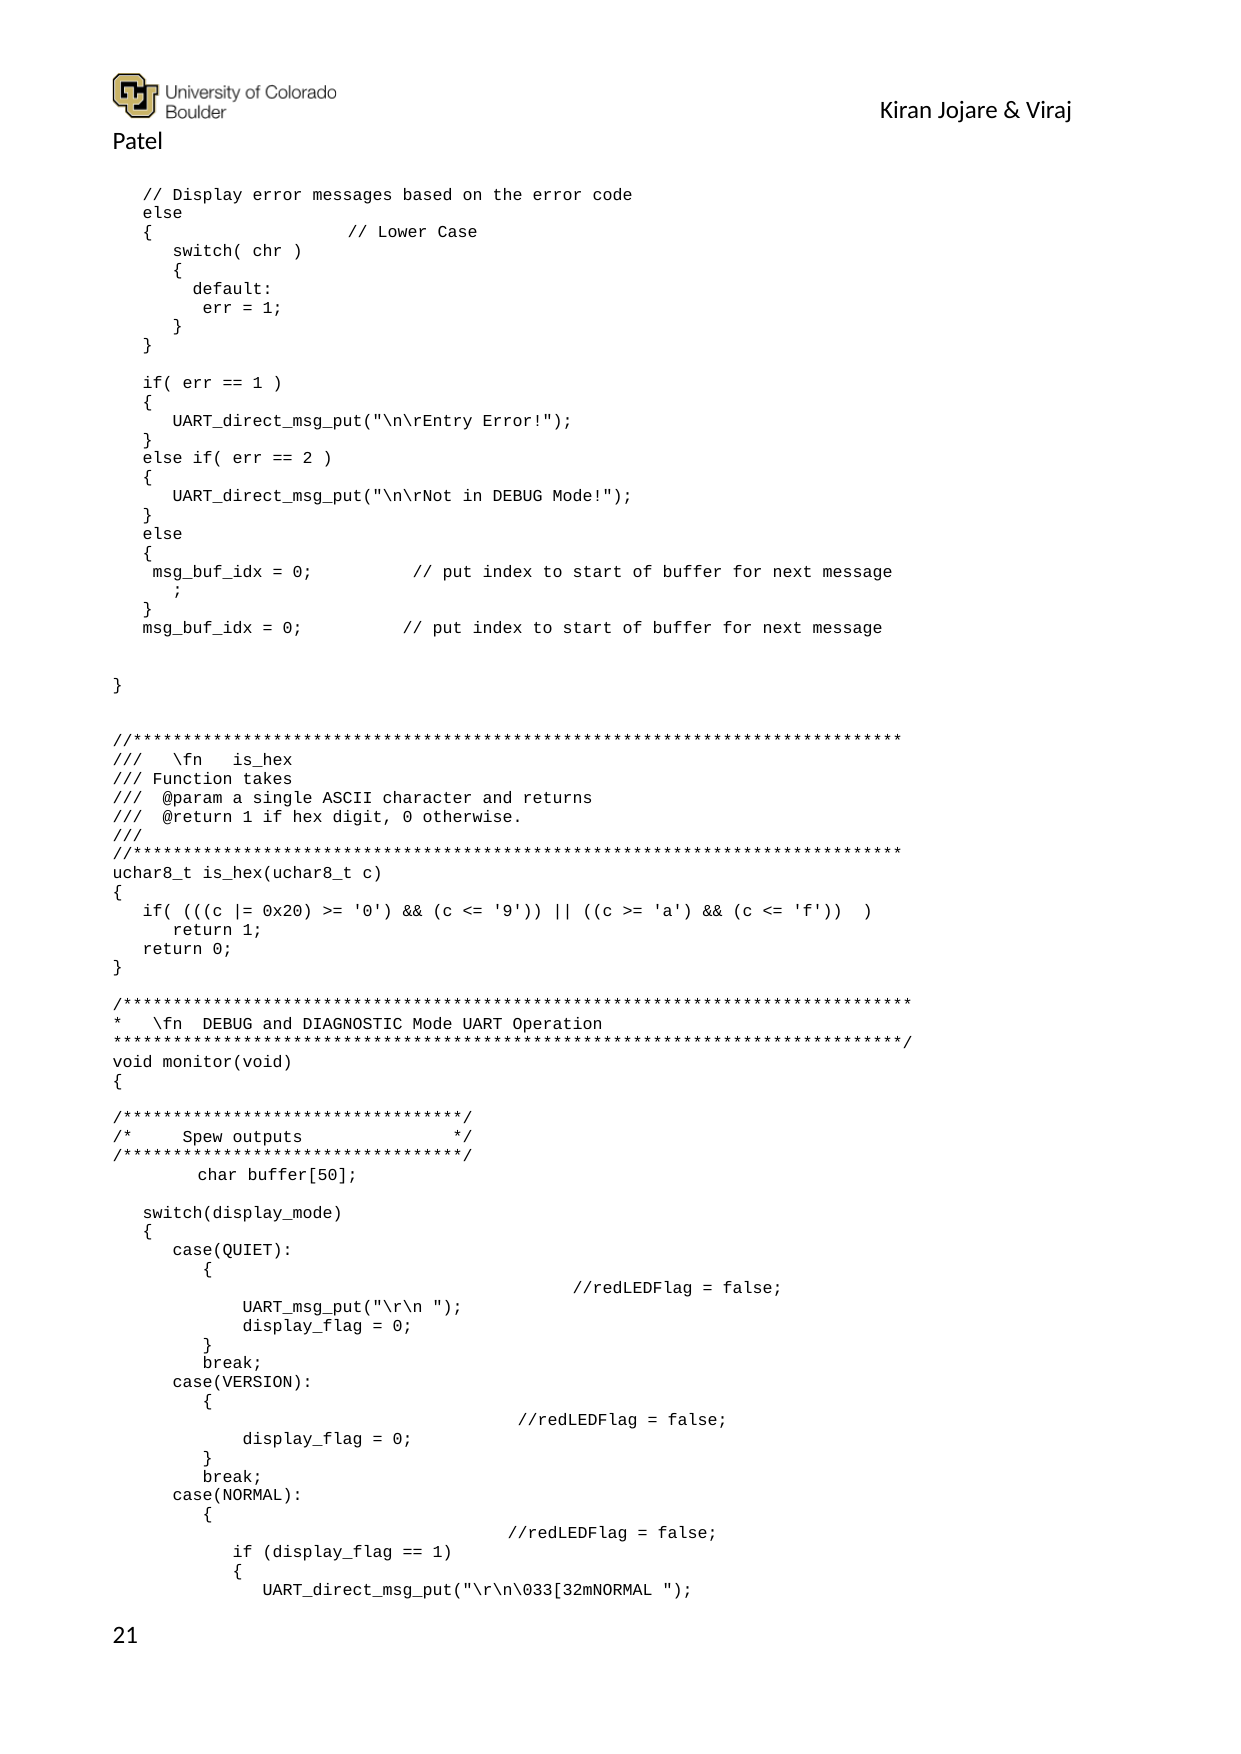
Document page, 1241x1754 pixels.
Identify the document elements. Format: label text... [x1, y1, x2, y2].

text { [112, 1072, 1128, 1091]
text return 0; [112, 940, 1128, 959]
text else if( err == 2 ) [112, 450, 1128, 469]
text break; [112, 1355, 1128, 1374]
text { [112, 1562, 1128, 1581]
text /* Spew outputs */ [112, 1129, 1128, 1148]
text break; [112, 1468, 1128, 1487]
text if( (((c |= 0x20) >= '0') && (c <= '9')) || ((c >= 'a') && (c <= 'f')) ) [112, 902, 1128, 921]
text /**********************************/ [112, 1148, 1128, 1166]
text /**********************************/ [112, 1110, 1128, 1129]
text UART_direct_msg_put("\r\n\033[32mNORMAL "); [112, 1581, 1128, 1600]
text case(VERSION): [112, 1374, 1128, 1393]
text { [112, 261, 1128, 280]
text case(NORMAL): [112, 1487, 1128, 1506]
text char buffer[50]; [112, 1166, 1128, 1185]
text switch( chr ) [112, 243, 1128, 261]
text case(QUIET): [112, 1242, 1128, 1261]
text //***************************************************************************** [112, 846, 1128, 865]
text uchar8_t is_hex(uchar8_t c) [112, 865, 1128, 884]
text display_flag = 0; [112, 1430, 1128, 1449]
text err = 1; [112, 299, 1128, 318]
text display_flag = 0; [112, 1317, 1128, 1336]
text else [112, 525, 1128, 544]
text return 1; [112, 921, 1128, 940]
text } [112, 959, 1128, 978]
text //***************************************************************************** [112, 733, 1128, 752]
text } [112, 676, 1128, 695]
text * \fn DEBUG and DIAGNOSTIC Mode UART Operation [112, 1016, 1128, 1034]
text *******************************************************************************/ [112, 1034, 1128, 1053]
text //redLEDFlag = false; [112, 1279, 1128, 1298]
text { [112, 393, 1128, 412]
text } [112, 507, 1128, 525]
text msg_buf_idx = 0; // put index to start of buffer for next message [112, 620, 1128, 638]
text void monitor(void) [112, 1053, 1128, 1072]
text /******************************************************************************* [112, 997, 1128, 1016]
text //redLEDFlag = false; [112, 1412, 1128, 1430]
text { [112, 1393, 1128, 1412]
text { // Lower Case [112, 224, 1128, 243]
text } [112, 601, 1128, 620]
text } [112, 1336, 1128, 1355]
text { [112, 884, 1128, 902]
text { [112, 1506, 1128, 1525]
text { [112, 1261, 1128, 1279]
text switch(display_mode) [112, 1204, 1128, 1223]
text /// \fn is_hex [112, 752, 1128, 771]
text // Display error messages based on the error code [112, 186, 1128, 205]
text default: [112, 280, 1128, 299]
text //redLEDFlag = false; [112, 1525, 1128, 1543]
text { [112, 1223, 1128, 1242]
text /// Function takes [112, 771, 1128, 789]
text /// [112, 827, 1128, 846]
text ; [112, 582, 1128, 601]
text else [112, 205, 1128, 224]
text } [112, 431, 1128, 450]
text } [112, 318, 1128, 337]
text /// @param a single ASCII character and returns [112, 789, 1128, 808]
text UART_direct_msg_put("\n\rNot in DEBUG Mode!"); [112, 488, 1128, 507]
text msg_buf_idx = 0; // put index to start of buffer for next message [112, 563, 1128, 582]
text if (display_flag == 1) [112, 1543, 1128, 1562]
text UART_direct_msg_put("\n\rEntry Error!"); [112, 412, 1128, 431]
text { [112, 469, 1128, 488]
text /// @return 1 if hex digit, 0 otherwise. [112, 808, 1128, 827]
text if( err == 1 ) [112, 374, 1128, 393]
text } [112, 337, 1128, 356]
text UART_msg_put("\r\n "); [112, 1298, 1128, 1317]
text { [112, 544, 1128, 563]
picture [112, 73, 337, 119]
text } [112, 1449, 1128, 1468]
